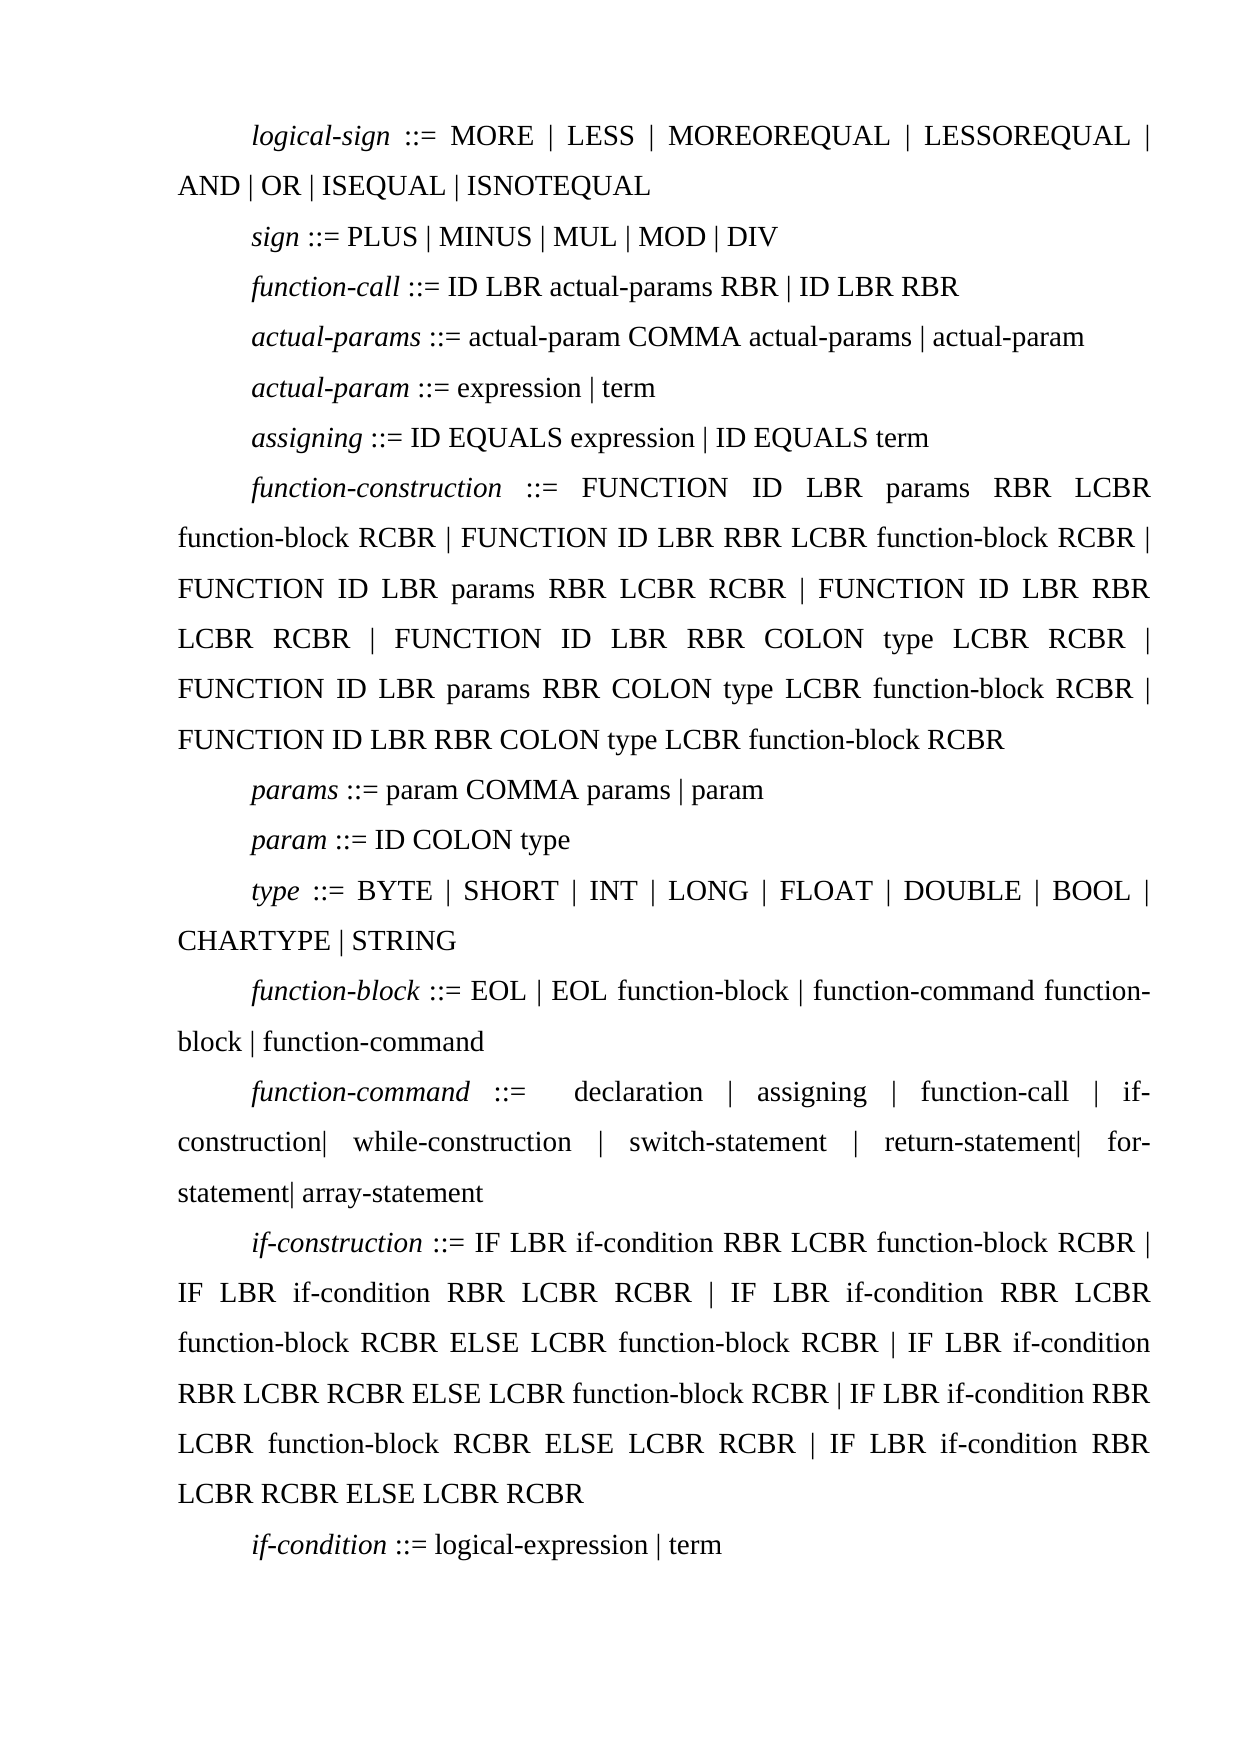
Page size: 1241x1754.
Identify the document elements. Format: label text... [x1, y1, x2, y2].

text actual-params ::= actual-param COMMA actual-params | actual-param [177, 319, 1152, 353]
text params ::= param COMMA params | param [177, 772, 1152, 806]
text sign ::= PLUS | MINUS | MUL | MOD | DIV [177, 219, 1152, 252]
text if-condition ::= logical-expression | term [177, 1527, 1152, 1560]
text assigning ::= ID EQUALS expression | ID EQUALS term [177, 420, 1152, 453]
text function-command ::= declaration | assigning | function-call | if-construction| while-construction | switch-statement | return-statement| for-statement| array-statement [177, 1074, 1152, 1208]
text function-call ::= ID LBR actual-params RBR | ID LBR RBR [177, 269, 1152, 303]
text actual-param ::= expression | term [177, 370, 1152, 403]
text logical-sign ::= MORE | LESS | MOREOREQUAL | LESSOREQUAL | AND | OR | ISEQUAL | ISNOTEQUAL [177, 118, 1152, 202]
text function-block ::= EOL | EOL function-block | function-command function-block | function-command [177, 973, 1152, 1057]
text function-construction ::= FUNCTION ID LBR params RBR LCBR function-block RCBR | FUNCTION ID LBR RBR LCBR function-block RCBR | FUNCTION ID LBR params RBR LCBR RCBR | FUNCTION ID LBR RBR LCBR RCBR | FUNCTION ID LBR RBR COLON type LCBR RCBR | FUNCTION ID LBR params RBR COLON type LCBR function-block RCBR | FUNCTION ID LBR RBR COLON type LCBR function-block RCBR [177, 470, 1152, 755]
text param ::= ID COLON type [177, 822, 1152, 856]
text type ::= BYTE | SHORT | INT | LONG | FLOAT | DOUBLE | BOOL | CHARTYPE | STRING [177, 873, 1152, 957]
